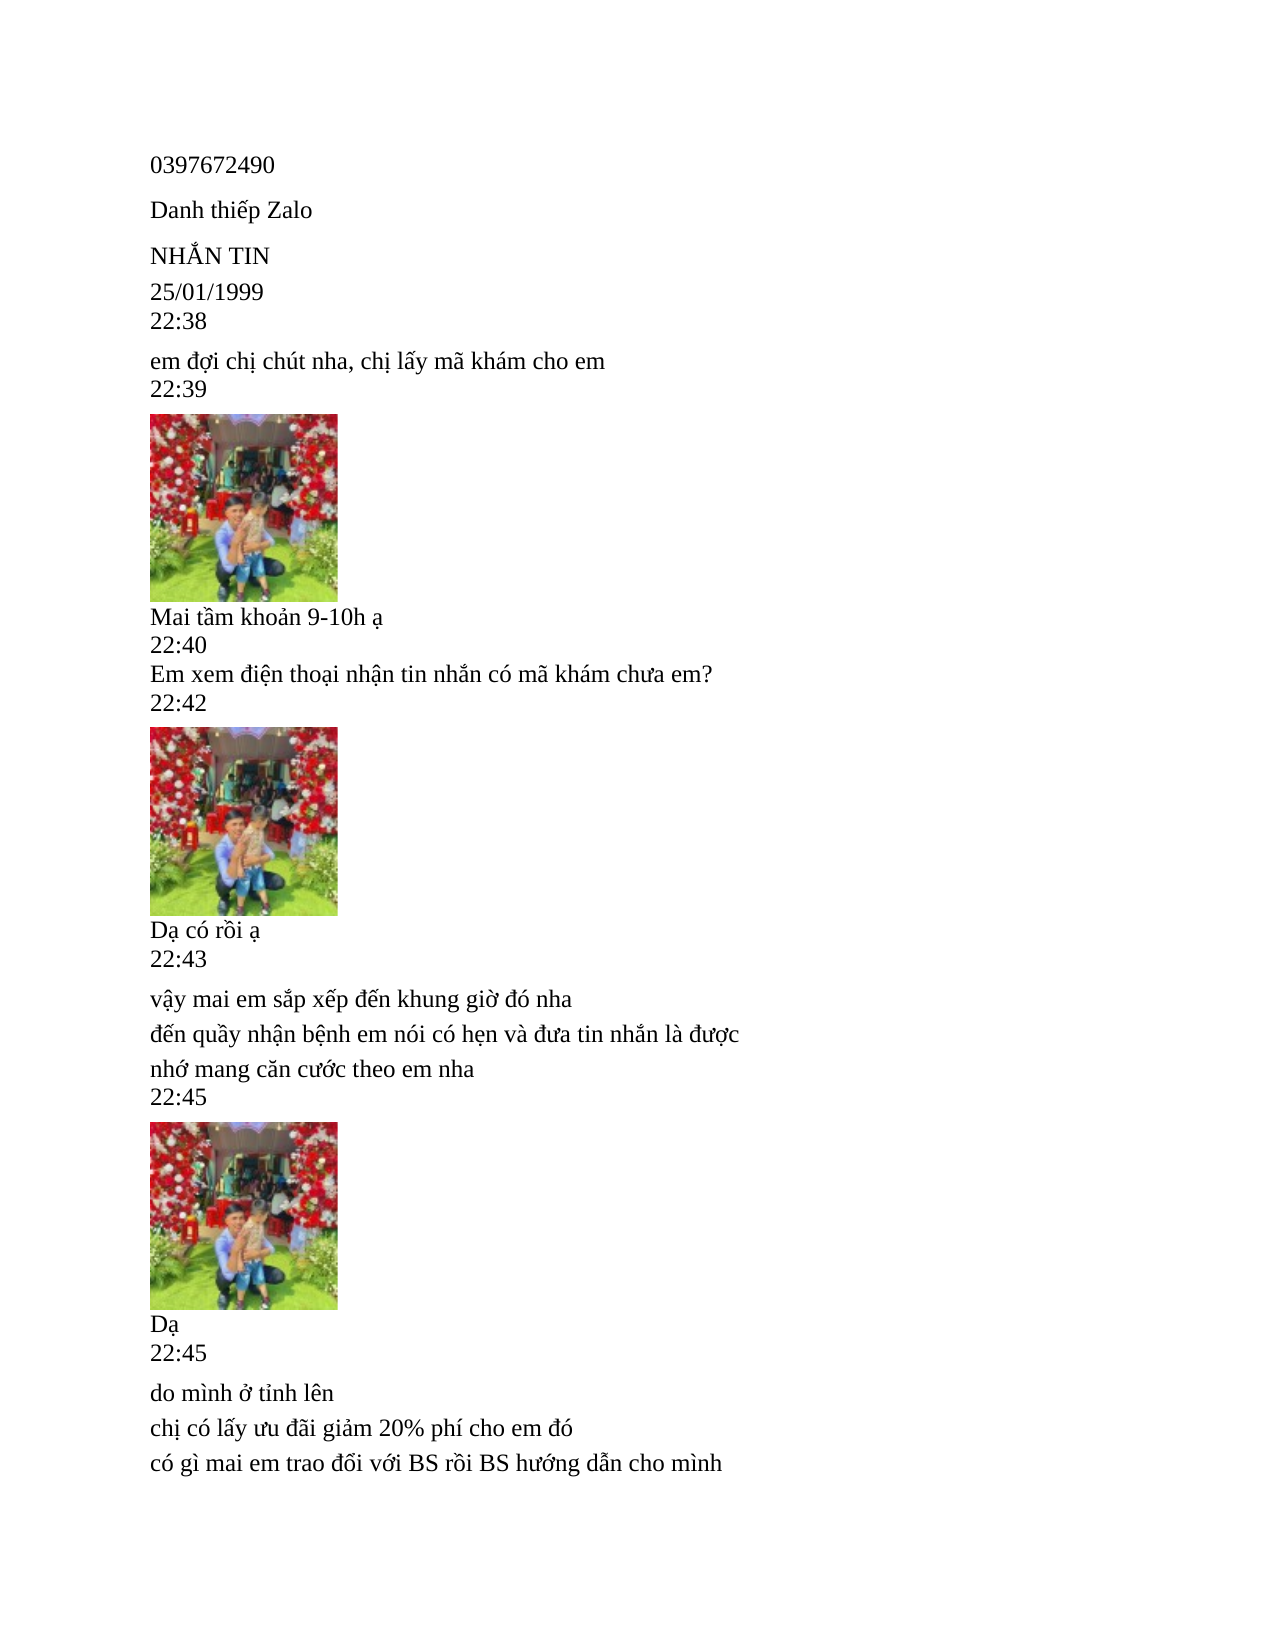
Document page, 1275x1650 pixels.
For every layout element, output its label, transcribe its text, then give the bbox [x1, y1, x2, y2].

text 22:45 [150, 1338, 1125, 1367]
text 0397672490 [150, 150, 1125, 179]
text Dạ [150, 1309, 1125, 1338]
picture [150, 414, 338, 602]
text 22:38 [150, 306, 1125, 335]
text có gì mai em trao đổi với BS rồi BS hướng dẫn cho mình [150, 1448, 1125, 1477]
text 22:42 [150, 688, 1125, 717]
text 22:43 [150, 944, 1125, 973]
text Dạ có rồi ạ [150, 915, 1125, 944]
text Danh thiếp Zalo [150, 195, 1125, 224]
text 22:45 [150, 1082, 1125, 1111]
text nhớ mang căn cước theo em nha [150, 1054, 1125, 1082]
text Mai tầm khoản 9-10h ạ [150, 602, 1125, 631]
text do mình ở tỉnh lên [150, 1378, 1125, 1407]
text 22:39 [150, 374, 1125, 403]
text Em xem điện thoại nhận tin nhắn có mã khám chưa em? [150, 659, 1125, 688]
text 22:40 [150, 631, 1125, 659]
text đến quầy nhận bệnh em nói có hẹn và đưa tin nhắn là được [150, 1019, 1125, 1047]
text em đợi chị chút nha, chị lấy mã khám cho em [150, 346, 1125, 374]
picture [150, 727, 338, 916]
text 25/01/1999 [150, 277, 1125, 306]
text vậy mai em sắp xếp đến khung giờ đó nha [150, 984, 1125, 1012]
picture [150, 1122, 338, 1310]
text chị có lấy ưu đãi giảm 20% phí cho em đó [150, 1413, 1125, 1442]
text NHẮN TIN [150, 241, 1125, 269]
